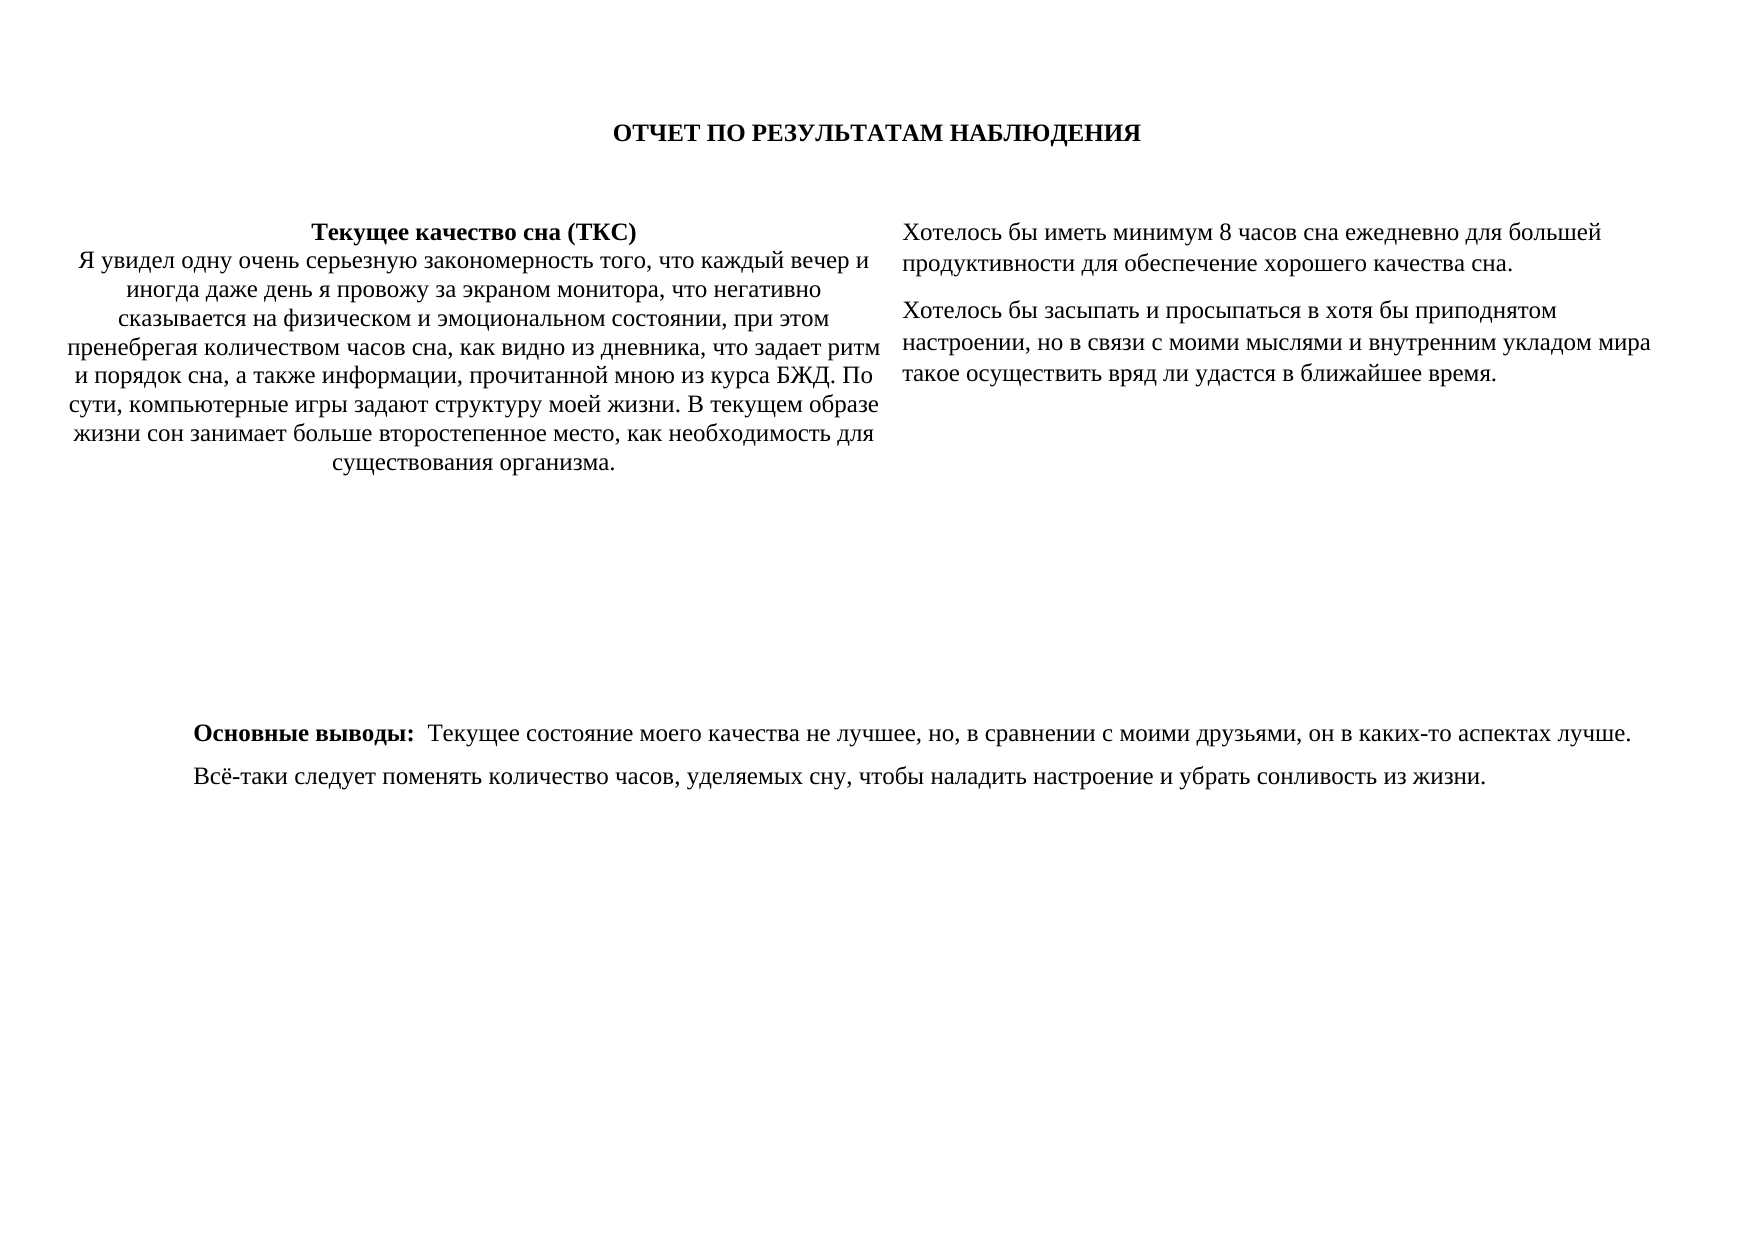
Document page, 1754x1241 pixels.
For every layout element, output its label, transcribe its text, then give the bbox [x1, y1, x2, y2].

text ОТЧЕТ ПО РЕЗУЛЬТАТАМ НАБЛЮДЕНИЯ [118, 118, 1636, 147]
table_header Хотелось бы иметь минимум 8 часов сна ежедневно для большей продуктивности для обеспечение хорошего качества сна. Хотелось бы засыпать и просыпаться в хотя бы приподнятом настроении, но в связи с моими мыслями и внутренним укладом мира такое осуществить вряд ли удастся в ближайшее время. [893, 206, 1697, 543]
table_header Текущее качество сна (ТКС) Я увидел одну очень серьезную закономерность того, что каждый вечер и иногда даже день я провожу за экраном монитора, что негативно сказывается на физическом и эмоциональном состоянии, при этом пренебрегая количеством часов сна, как видно из дневника, что задает ритм и порядок сна, а также информации, прочитанной мною из курса БЖД. По сути, компьютерные игры задают структуру моей жизни. В текущем образе жизни сон занимает больше второстепенное место, как необходимость для существования организма. [57, 206, 891, 543]
text Основные выводы: Текущее состояние моего качества не лучшее, но, в сравнении с моими друзьями, он в каких-то аспектах лучше. Всё-таки следует поменять количество часов, уделяемых сну, чтобы наладить настроение и убрать сонливость из жизни. [193, 718, 1636, 790]
